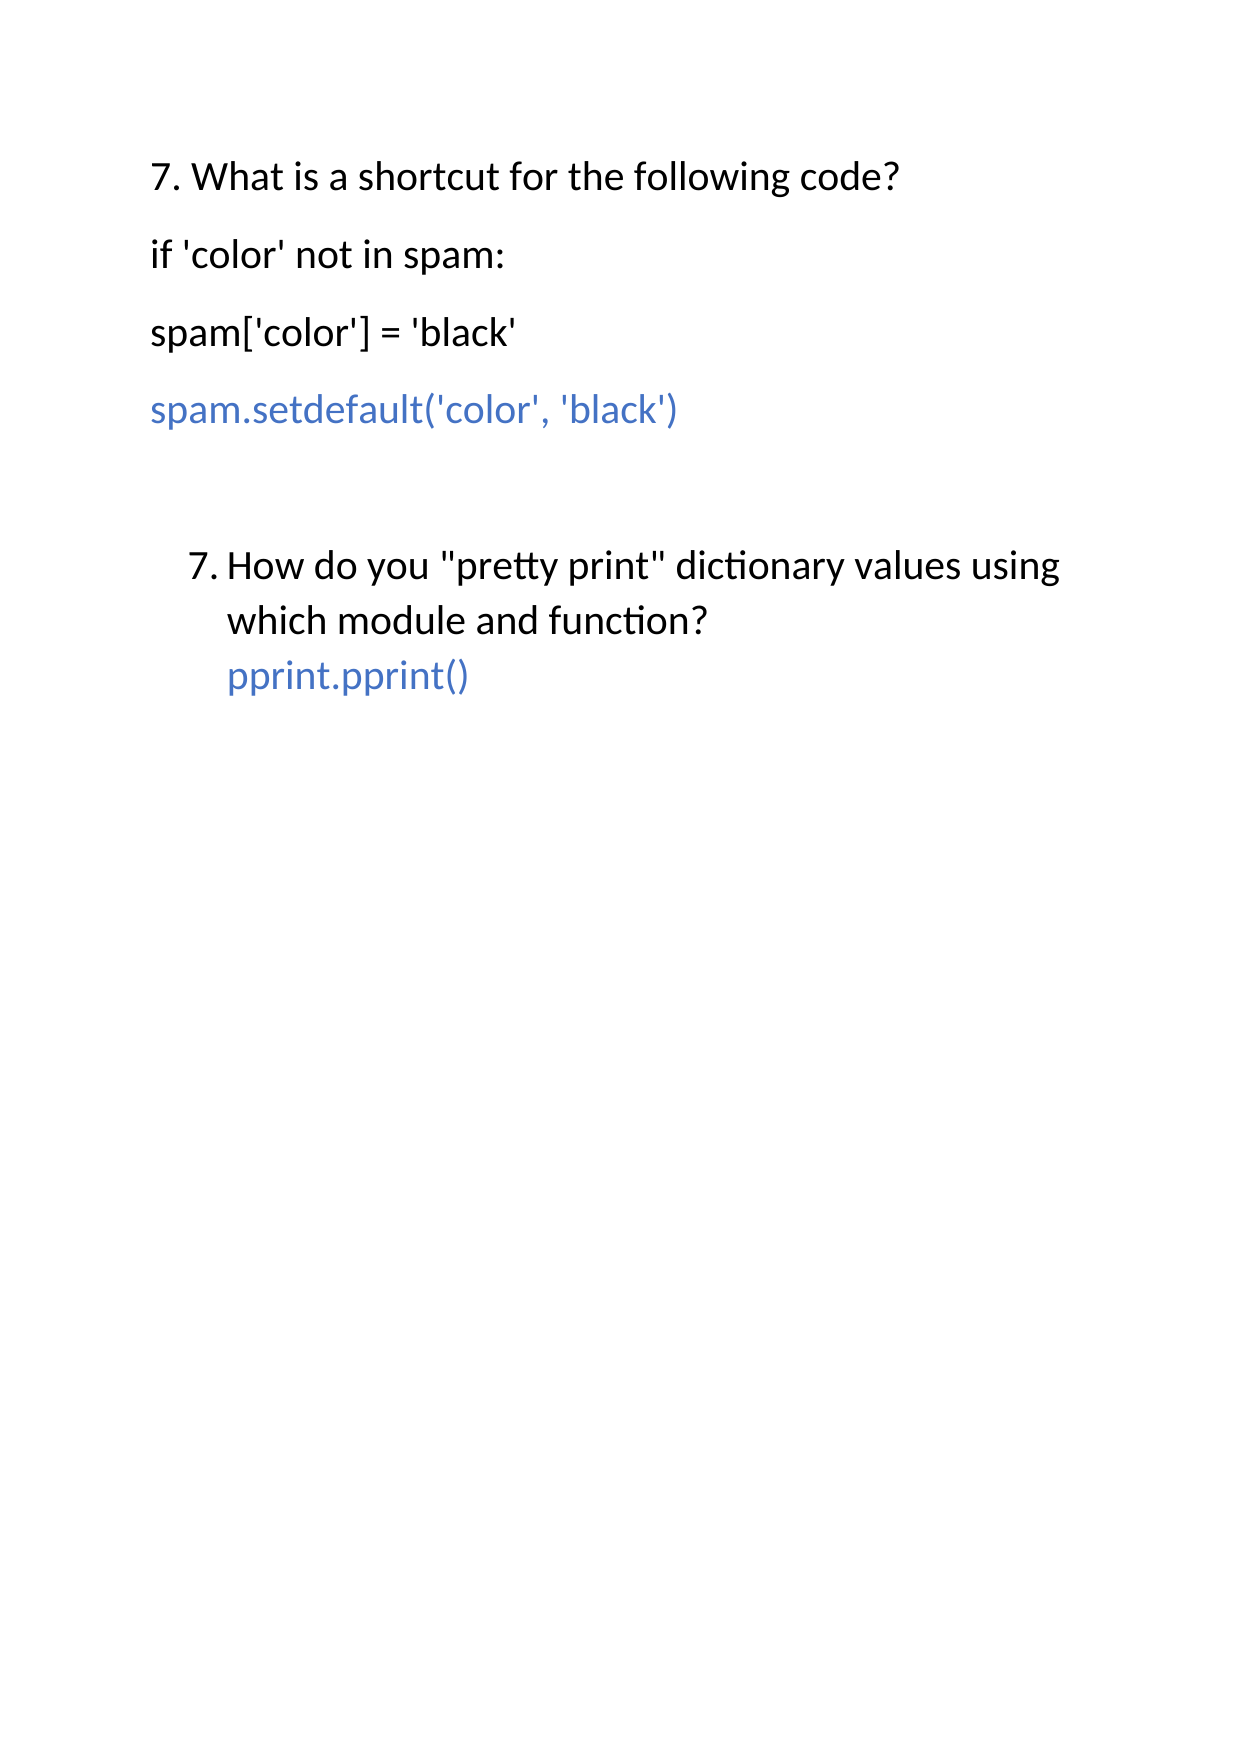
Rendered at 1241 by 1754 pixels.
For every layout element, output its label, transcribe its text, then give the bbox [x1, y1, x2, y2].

text 7. What is a shortcut for the following code? [150, 150, 1090, 201]
list pprint.pprint() [227, 649, 1090, 700]
list How do you "pretty print" dictionary values using which module and function? [187, 539, 1090, 645]
text spam['color'] = 'black' [150, 306, 1090, 356]
text if 'color' not in spam: [150, 228, 1090, 279]
text spam.setdefault('color', 'black') [150, 383, 1090, 434]
